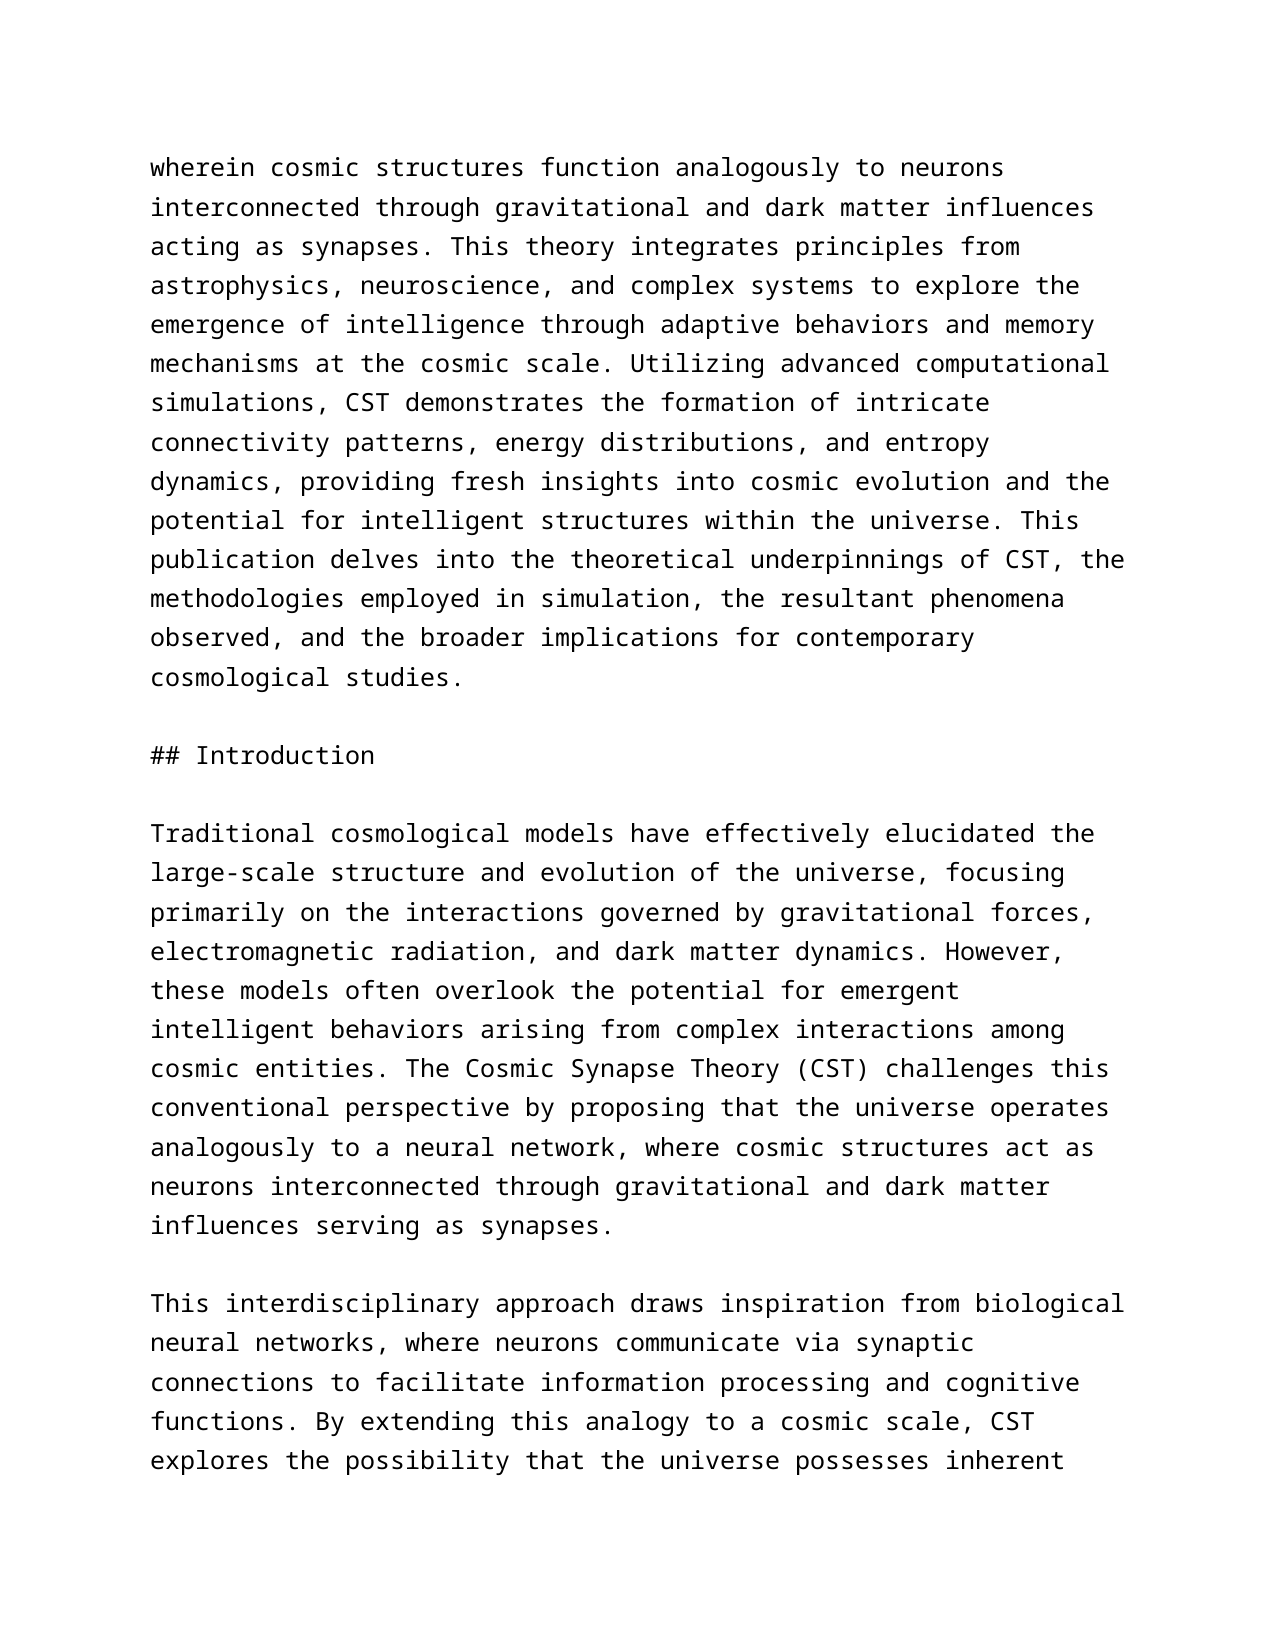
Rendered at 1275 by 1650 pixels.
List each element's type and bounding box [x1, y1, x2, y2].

text [150, 150, 1125, 1477]
